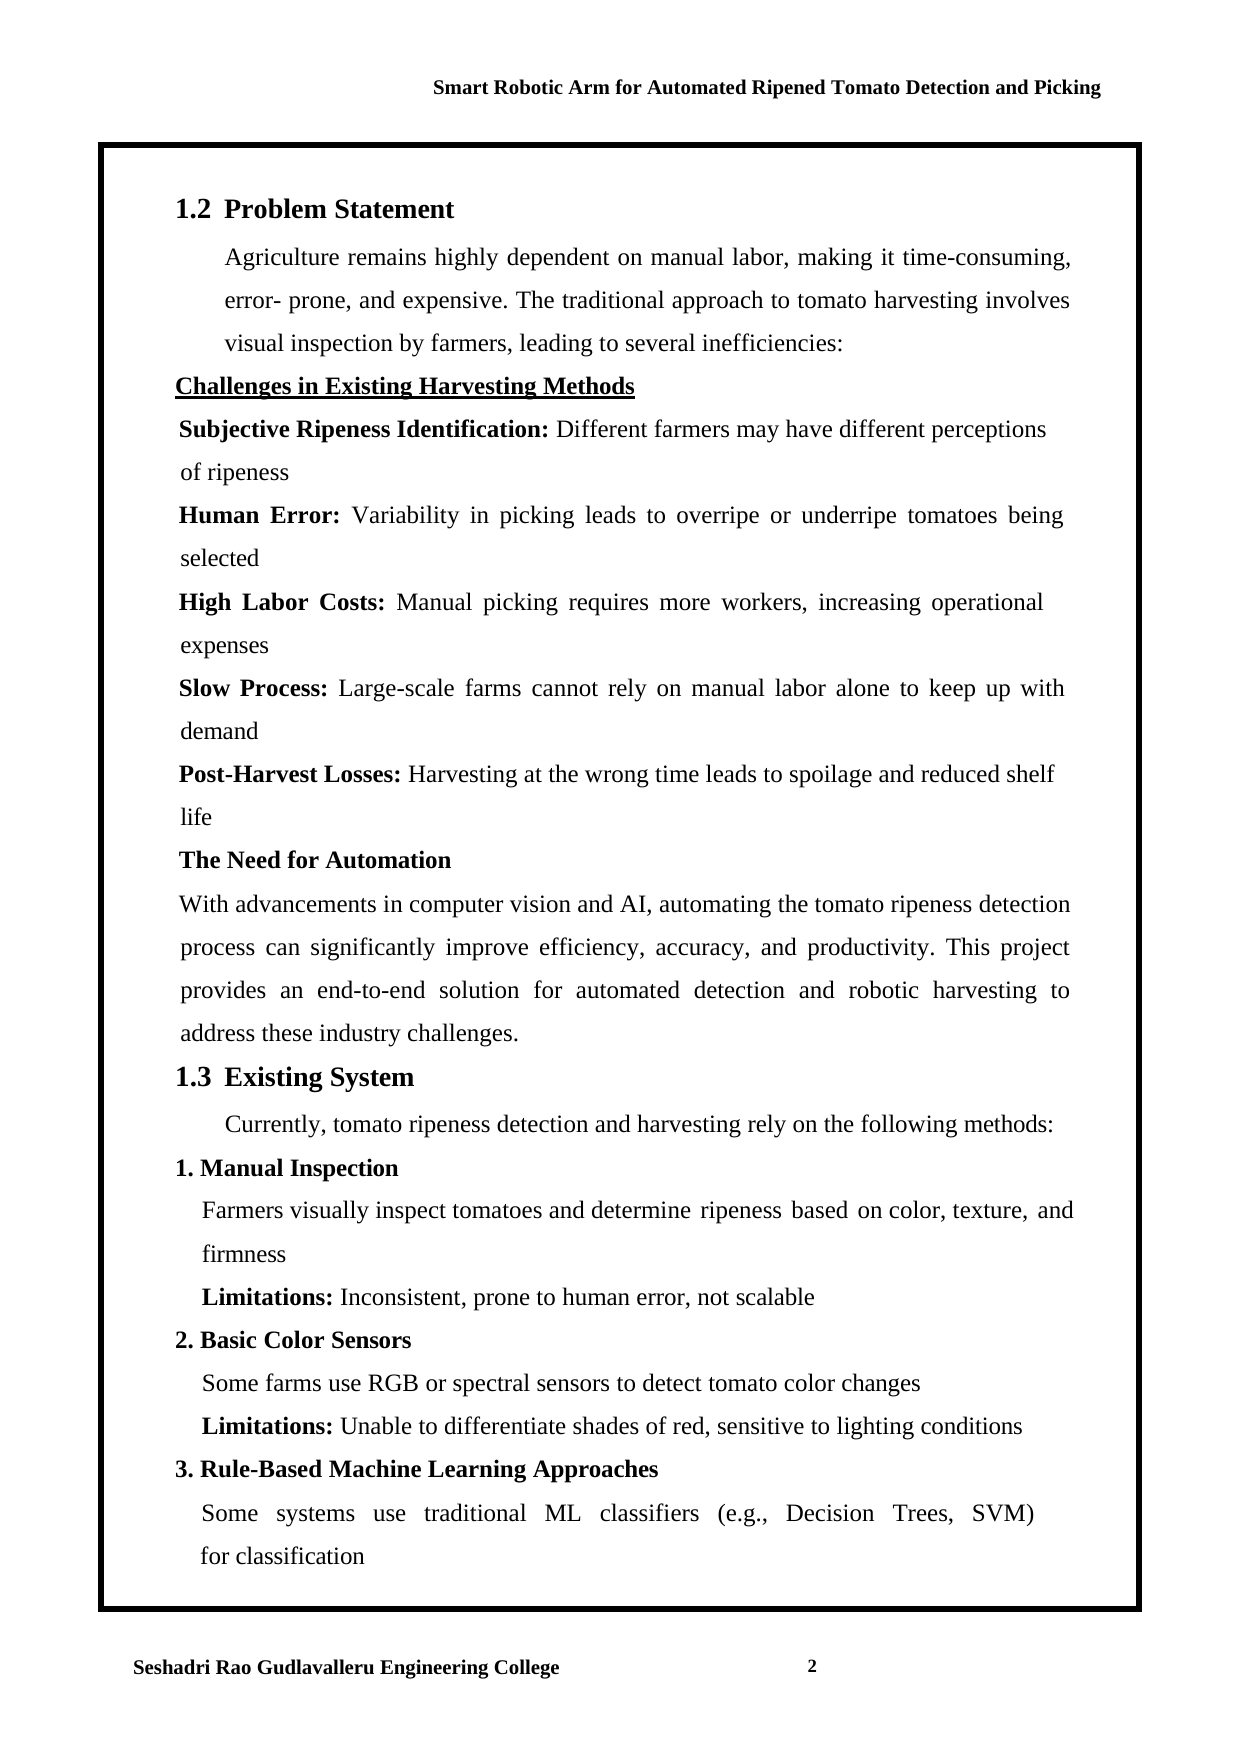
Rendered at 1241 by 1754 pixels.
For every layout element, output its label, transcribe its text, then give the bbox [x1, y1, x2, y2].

text Post-Harvest Losses: Harvesting at the wrong time leads to spoilage and reduced shelf life [179, 759, 1078, 831]
subtitle Rule-Based Machine Learning Approaches [175, 1454, 1107, 1483]
subtitle The Need for Automation [179, 845, 1107, 874]
text Limitations: Inconsistent, prone to human error, not scalable [202, 1282, 1107, 1311]
subtitle Problem Statement [175, 191, 1107, 225]
text High Labor Costs: Manual picking requires more workers, increasing operational expenses [179, 587, 1107, 658]
subtitle Manual Inspection [175, 1153, 1107, 1181]
text Agriculture remains highly dependent on manual labor, making it time-consuming, error- prone, and expensive. The traditional approach to tomato harvesting involves visual inspection by farmers, leading to several inefficiencies: [224, 242, 1071, 357]
text With advancements in computer vision and AI, automating the tomato ripeness detection process can significantly improve efficiency, accuracy, and productivity. This project provides an end-to-end solution for automated detection and robotic harvesting to address these industry challenges. [179, 889, 1071, 1047]
text Slow Process: Large-scale farms cannot rely on manual labor alone to keep up with demand [179, 673, 1078, 745]
text Some systems use traditional ML classifiers (e.g., Decision Trees, SVM) for classification [200, 1498, 1078, 1569]
text Human Error: Variability in picking leads to overripe or underripe tomatoes being selected [179, 500, 1078, 572]
text Farmers visually inspect tomatoes and determine ripeness based on color, texture, and firmness [202, 1196, 1078, 1267]
text Some farms use RGB or spectral sensors to detect tomato color changes [202, 1368, 1107, 1397]
subtitle Basic Color Sensors [175, 1325, 1107, 1354]
text Subjective Ripeness Identification: Different farmers may have different perceptions of ripeness [179, 414, 1069, 486]
subtitle Existing System [175, 1061, 1107, 1093]
subtitle Challenges in Existing Harvesting Methods [175, 371, 1107, 400]
text Limitations: Unable to differentiate shades of red, sensitive to lighting conditions [202, 1411, 1107, 1440]
text Currently, tomato ripeness detection and harvesting rely on the following methods: [224, 1109, 1107, 1138]
